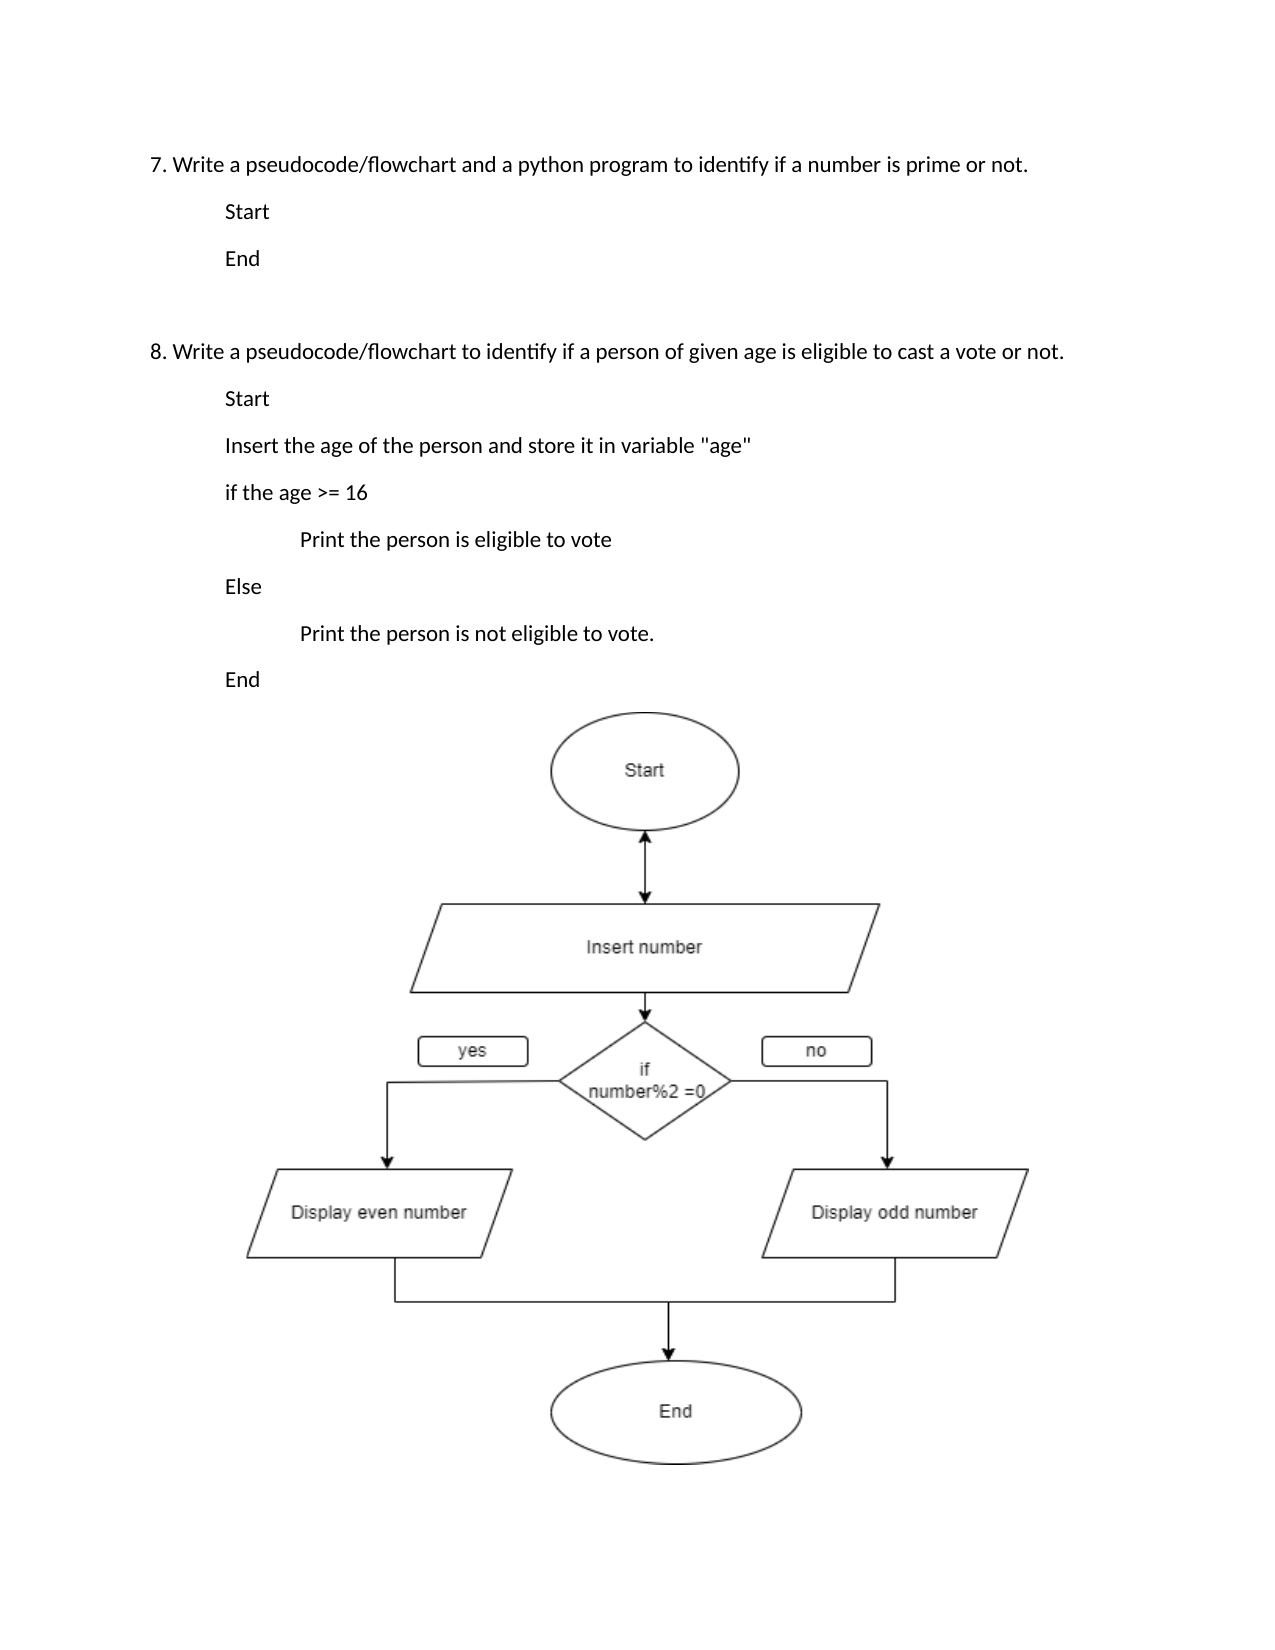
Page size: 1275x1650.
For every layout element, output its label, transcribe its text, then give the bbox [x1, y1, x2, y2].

text End [150, 666, 1125, 694]
text 7. Write a pseudocode/flowchart and a python program to identify if a number is prime or not. [150, 150, 1125, 178]
text Else [150, 572, 1125, 600]
text Insert the age of the person and store it in variable "age" [150, 431, 1125, 459]
text Start [150, 384, 1125, 412]
picture [246, 712, 1029, 1465]
text if the age >= 16 [150, 478, 1125, 506]
text 8. Write a pseudocode/flowchart to identify if a person of given age is eligible to cast a vote or not. [150, 337, 1125, 366]
text Print the person is not eligible to vote. [150, 619, 1125, 647]
text Start [150, 197, 1125, 225]
text End [150, 244, 1125, 272]
text Print the person is eligible to vote [150, 525, 1125, 553]
